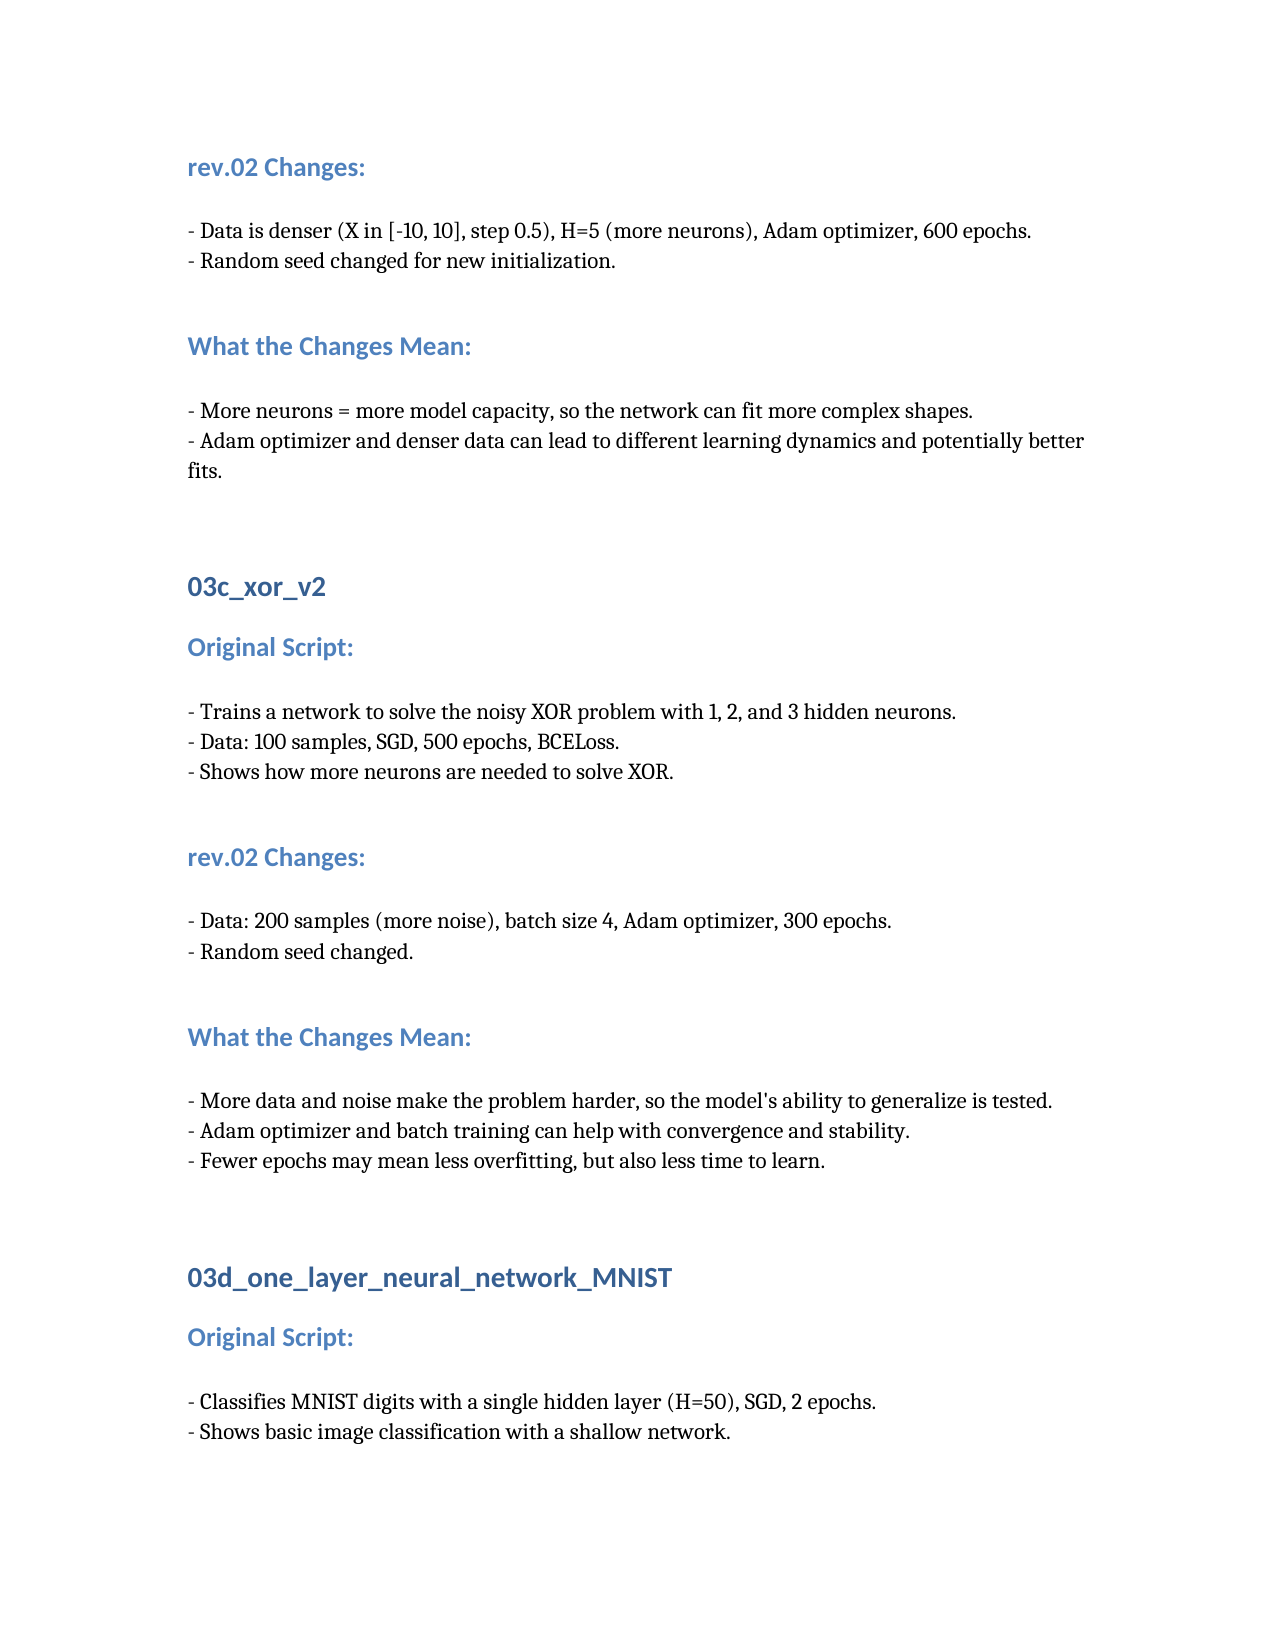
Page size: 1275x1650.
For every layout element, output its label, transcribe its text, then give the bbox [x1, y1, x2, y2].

text - Data is denser (X in [-10, 10], step 0.5), H=5 (more neurons), Adam optimizer, 600 epochs. - Random seed changed for new initialization. [187, 188, 1087, 305]
subtitle What the Changes Mean: [187, 329, 1087, 363]
text - Classifies MNIST digits with a single hidden layer (H=50), SGD, 2 epochs. - Shows basic image classification with a shallow network. [187, 1358, 1087, 1475]
subtitle 03d_one_layer_neural_network_MNIST [187, 1259, 1087, 1294]
text - More data and noise make the problem harder, so the model's ability to generalize is tested. - Adam optimizer and batch training can help with convergence and stability. - Fewer epochs may mean less overfitting, but also less time to learn. [187, 1058, 1087, 1205]
subtitle rev.02 Changes: [187, 840, 1087, 873]
subtitle Original Script: [187, 630, 1087, 663]
subtitle What the Changes Mean: [187, 1020, 1087, 1053]
subtitle Original Script: [187, 1320, 1087, 1353]
subtitle rev.02 Changes: [187, 150, 1087, 183]
subtitle 03c_xor_v2 [187, 568, 1087, 604]
text - Trains a network to solve the noisy XOR problem with 1, 2, and 3 hidden neurons. - Data: 100 samples, SGD, 500 epochs, BCELoss. - Shows how more neurons are needed to solve XOR. [187, 668, 1087, 815]
text - More neurons = more model capacity, so the network can fit more complex shapes. - Adam optimizer and denser data can lead to different learning dynamics and potentially better fits. [187, 367, 1087, 515]
text - Data: 200 samples (more noise), batch size 4, Adam optimizer, 300 epochs. - Random seed changed. [187, 878, 1087, 995]
